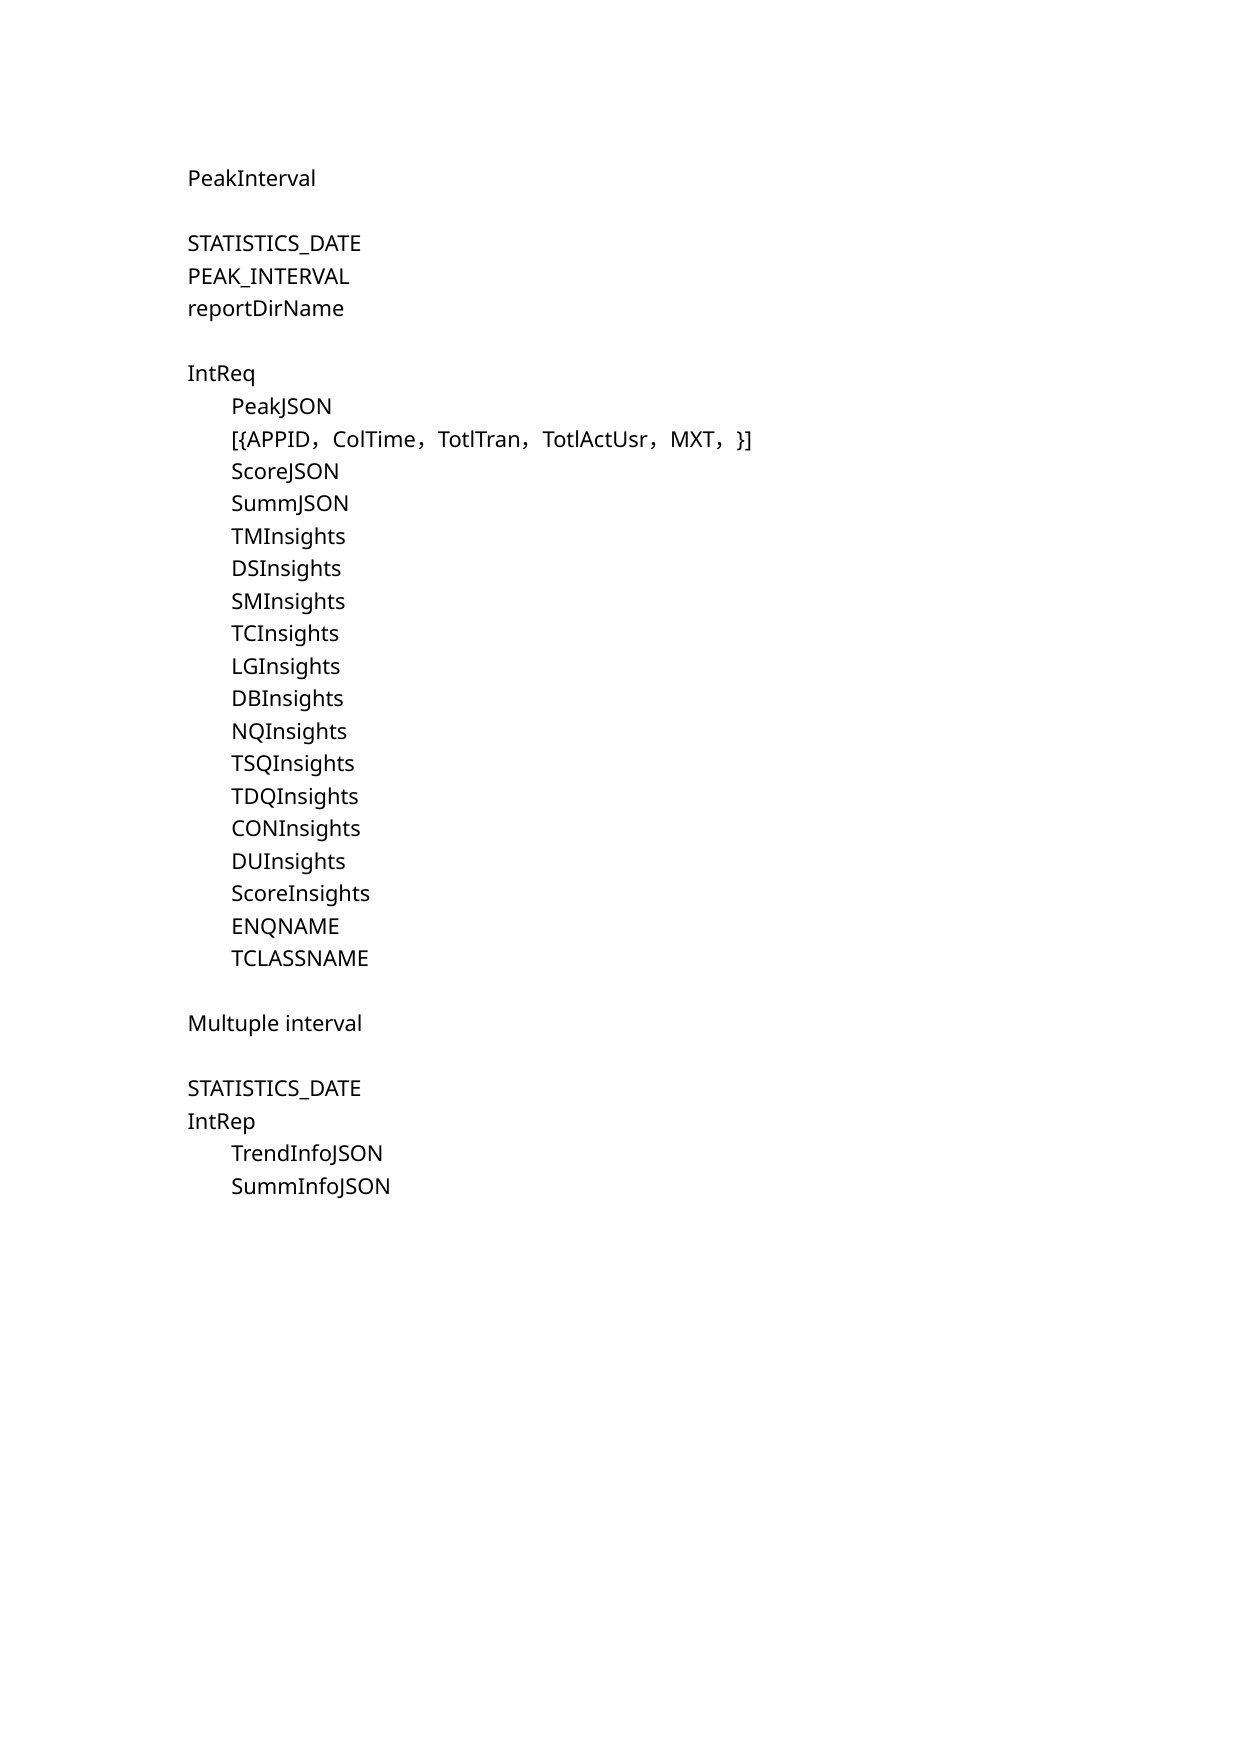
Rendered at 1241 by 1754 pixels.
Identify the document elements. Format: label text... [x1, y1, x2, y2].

text SummJSON [187, 487, 1053, 519]
text PeakJSON [187, 389, 1053, 422]
text reportDirName [187, 292, 1053, 324]
text Multuple interval [187, 1007, 1053, 1039]
text ENQNAME [187, 909, 1053, 942]
text NQInsights [187, 714, 1053, 747]
text STATISTICS_DATE [187, 1072, 1053, 1104]
text IntReq [187, 357, 1053, 389]
text DUInsights [187, 844, 1053, 877]
text PeakInterval [187, 162, 1053, 194]
text STATISTICS_DATE [187, 227, 1053, 259]
text DSInsights [187, 552, 1053, 584]
text ScoreInsights [187, 877, 1053, 909]
text TCLASSNAME [187, 942, 1053, 974]
text TDQInsights [187, 779, 1053, 812]
text SummInfoJSON [187, 1169, 1053, 1202]
text TrendInfoJSON [187, 1137, 1053, 1169]
text DBInsights [187, 682, 1053, 714]
text ScoreJSON [187, 454, 1053, 487]
text TSQInsights [187, 747, 1053, 779]
text IntRep [187, 1104, 1053, 1137]
text SMInsights [187, 584, 1053, 617]
text TMInsights [187, 519, 1053, 552]
text TCInsights [187, 617, 1053, 649]
text PEAK_INTERVAL [187, 259, 1053, 292]
text [{APPID，ColTime，TotlTran，TotlActUsr，MXT，}] [187, 422, 1053, 454]
text CONInsights [187, 812, 1053, 844]
text LGInsights [187, 649, 1053, 682]
